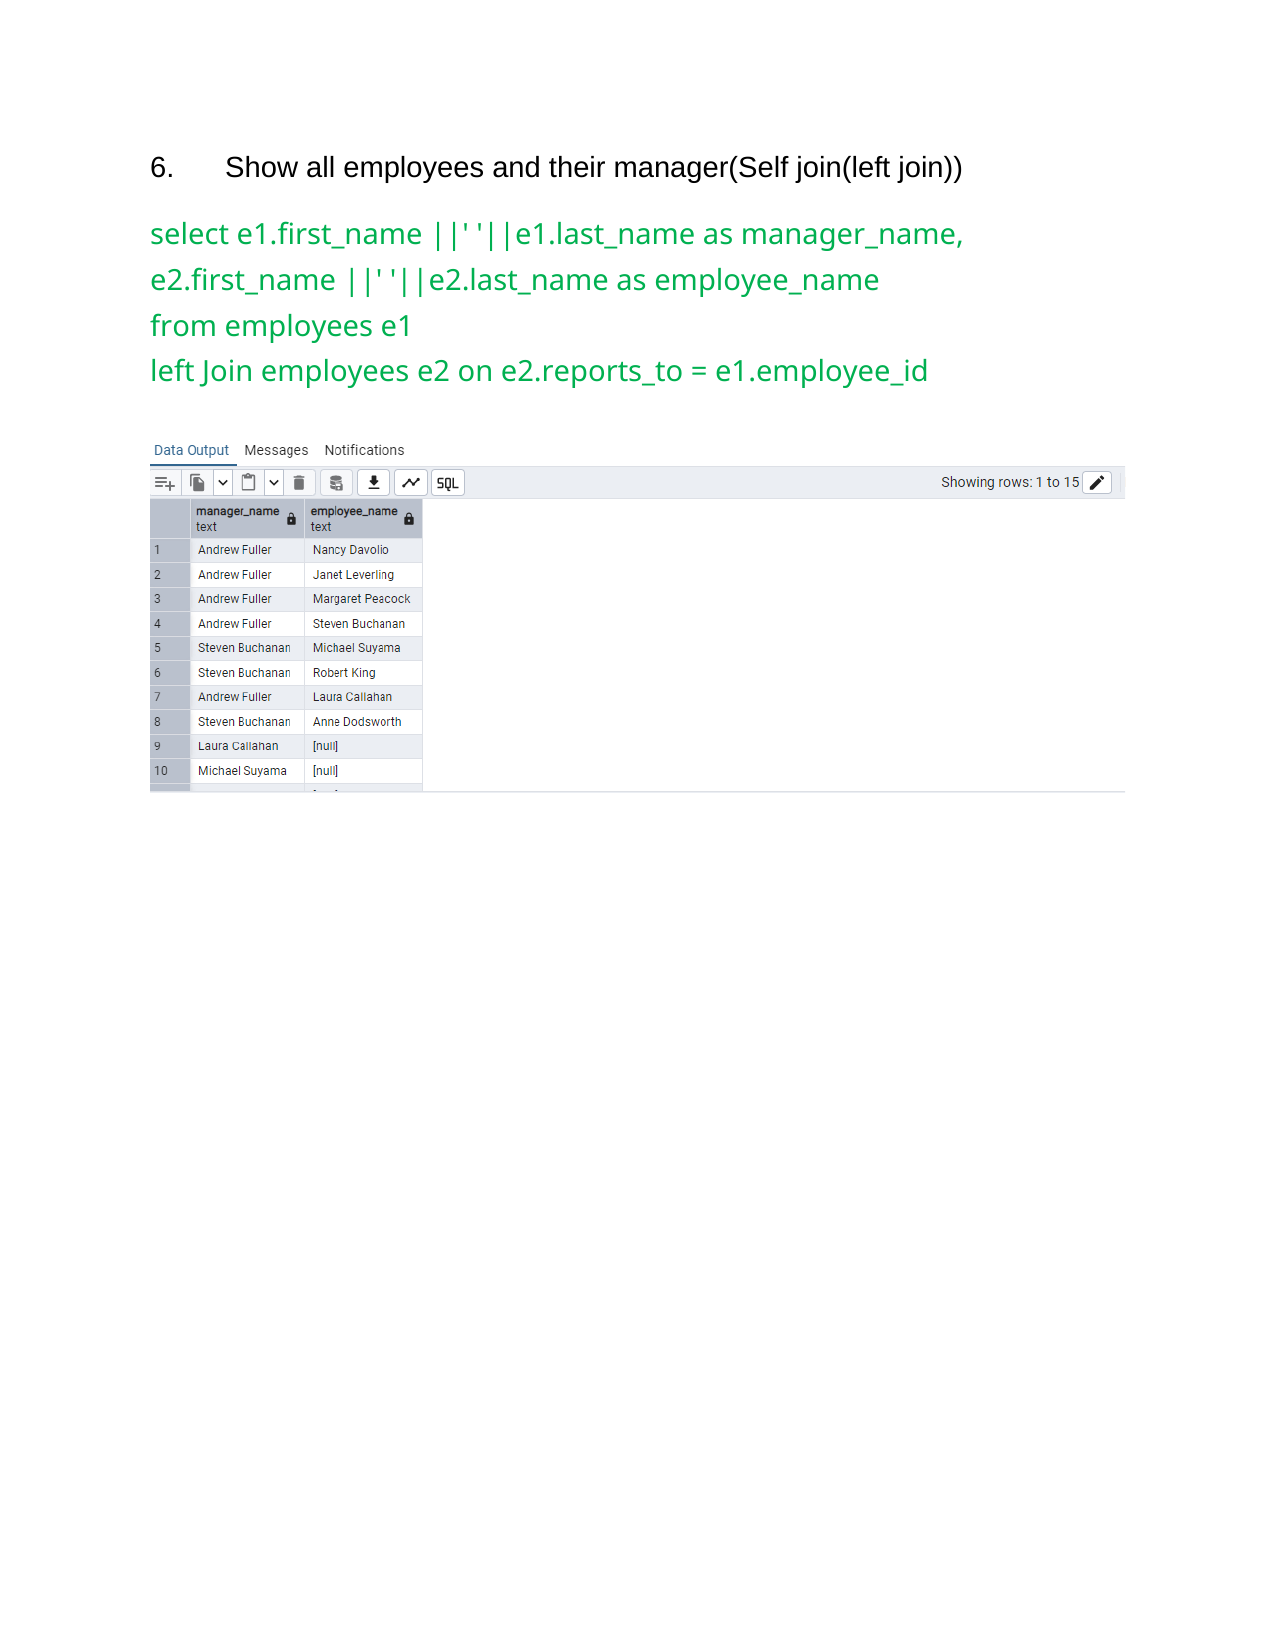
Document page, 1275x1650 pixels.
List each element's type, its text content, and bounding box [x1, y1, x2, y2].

text e2.first_name ||' '||e2.last_name as employee_name [150, 259, 1125, 299]
text left Join employees e2 on e2.reports_to = e1.employee_id [150, 350, 1125, 390]
text 6. Show all employees and their manager(Self join(left join)) [150, 150, 1125, 183]
picture [150, 441, 1125, 793]
text select e1.first_name ||' '||e1.last_name as manager_name, [150, 213, 1125, 253]
text from employees e1 [150, 305, 1125, 344]
